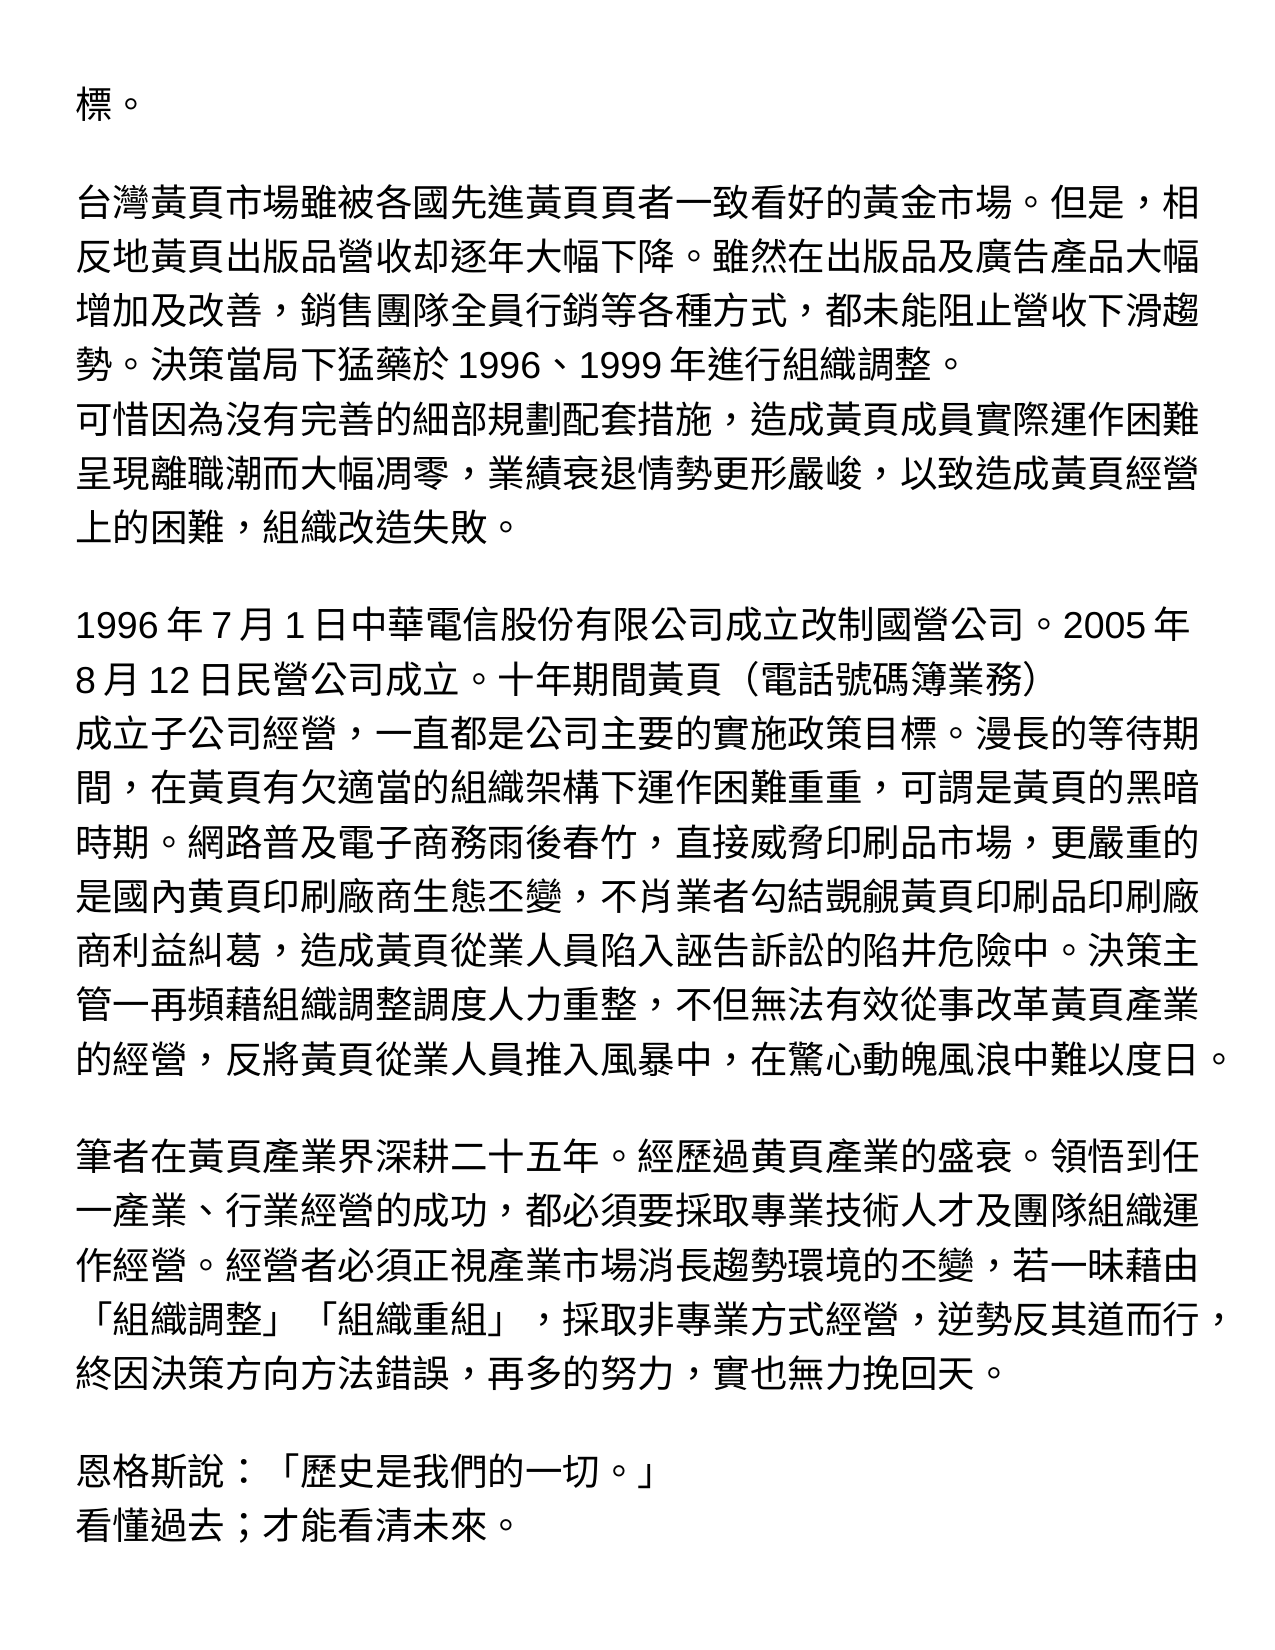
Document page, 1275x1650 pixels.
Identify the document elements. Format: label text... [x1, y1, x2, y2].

text 可惜因為沒有完善的細部規劃配套措施，造成黃頁成員實際運作困難呈現離職潮而大幅凋零，業績衰退情勢更形嚴峻，以致造成黃頁經營上的困難，組織改造失敗。 [75, 389, 1200, 552]
text 筆者在黃頁產業界深耕二十五年。經歷過黄頁產業的盛衰。領悟到任一產業、行業經營的成功，都必須要採取專業技術人才及團隊組織運作經營。經營者必須正視產業市場消長趨勢環境的丕變，若一昧藉由「組織調整」「組織重組」，採取非專業方式經營，逆勢反其道而行，終因決策方向方法錯誤，再多的努力，實也無力挽回天。 [75, 1127, 1200, 1398]
text 成立子公司經營，一直都是公司主要的實施政策目標。漫長的等待期間，在黃頁有欠適當的組織架構下運作困難重重，可謂是黃頁的黑暗時期。網路普及電子商務雨後春竹，直接威脅印刷品市場，更嚴重的是國內黄頁印刷廠商生態丕變，不肖業者勾結覬覦黃頁印刷品印刷廠商利益糾葛，造成黃頁從業人員陷入誣告訴訟的陷井危險中。決策主管一再頻藉組織調整調度人力重整，不但無法有效從事改革黃頁產業的經營，反將黃頁從業人員推入風暴中，在驚心動魄風浪中難以度日。 [75, 704, 1200, 1084]
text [75, 75, 1200, 129]
text 恩格斯說：「歷史是我們的一切。」 [75, 1441, 1200, 1496]
text 看懂過去；才能看清未來。 [75, 1496, 1200, 1550]
text 1996年7月1日中華電信股份有限公司成立改制國營公司。2005年8月12日民營公司成立。十年期間黃頁（電話號碼簿業務） [75, 595, 1200, 704]
text 台灣黃頁市場雖被各國先進黃頁頁者一致看好的黃金市場。但是，相反地黃頁出版品營收却逐年大幅下降。雖然在出版品及廣告產品大幅增加及改善，銷售團隊全員行銷等各種方式，都未能阻止營收下滑趨勢。決策當局下猛藥於1996、1999年進行組織調整。 [75, 172, 1200, 389]
